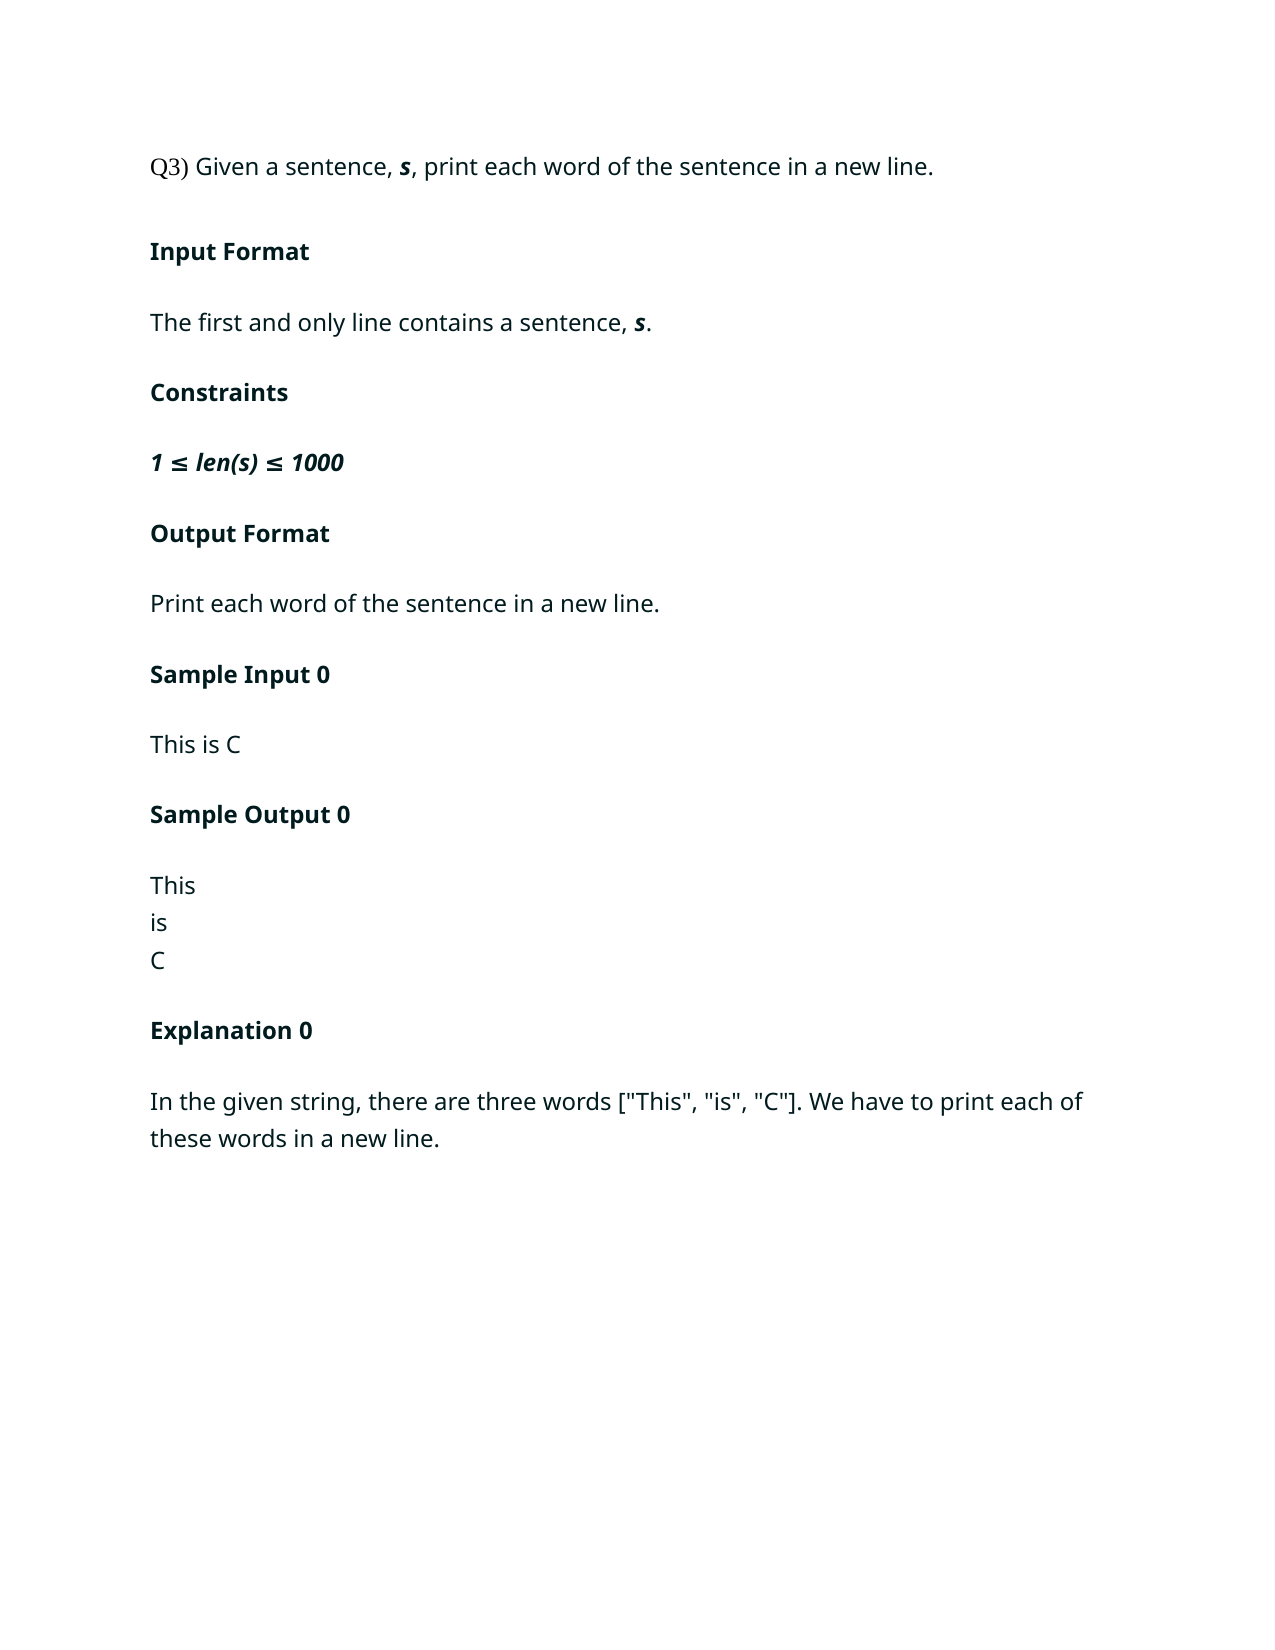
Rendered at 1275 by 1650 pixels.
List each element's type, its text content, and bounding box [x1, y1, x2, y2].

text The first and only line contains a sentence, s. [150, 305, 1125, 338]
text Input Format [150, 235, 1125, 268]
text Explanation 0 [150, 1014, 1125, 1047]
text Sample Output 0 [150, 798, 1125, 831]
text 1 ≤ len(s) ≤ 1000 [150, 446, 1125, 479]
text Print each word of the sentence in a new line. [150, 587, 1125, 620]
text C [150, 943, 1125, 976]
text This [150, 869, 1125, 901]
text is [150, 906, 1125, 939]
text Sample Input 0 [150, 657, 1125, 690]
text In the given string, there are three words ["This", "is", "C"]. We have to print each of these words in a new line. [150, 1084, 1125, 1154]
text Constraints [150, 376, 1125, 408]
text This is C [150, 728, 1125, 761]
text Q3) Given a sentence, s, print each word of the sentence in a new line. [150, 150, 1125, 183]
text Output Format [150, 517, 1125, 549]
